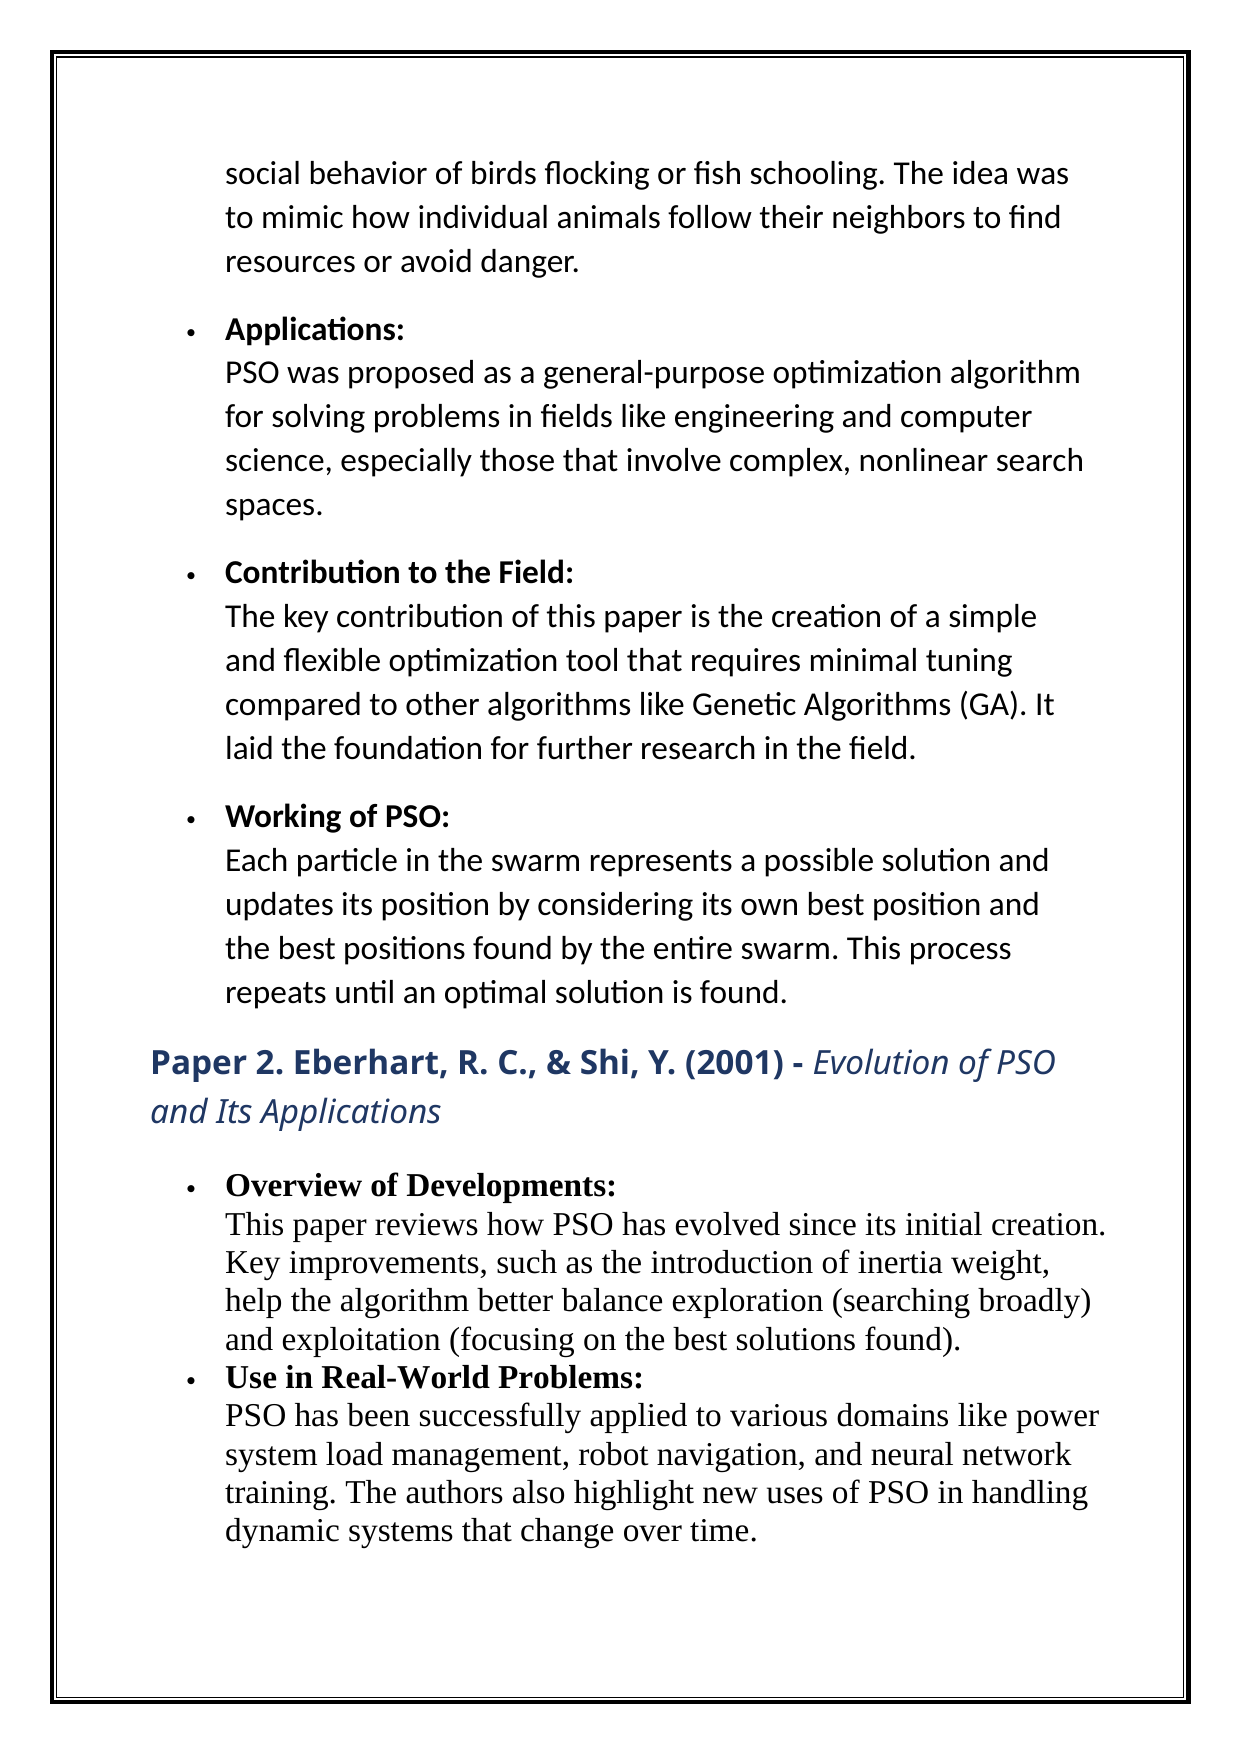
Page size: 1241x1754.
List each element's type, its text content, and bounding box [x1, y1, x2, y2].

list Use in Real-World Problems: PSO has been successfully applied to various domains like power system load management, robot navigation, and neural network training. The authors also highlight new uses of PSO in handling dynamic systems that change over time. [187, 1386, 1114, 1578]
subtitle Paper 2. Eberhart, R. C., & Shi, Y. (2001) - Evolution of PSO and Its Applications [150, 1038, 1114, 1133]
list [187, 152, 1090, 281]
list Contribution to the Field: The key contribution of this paper is the creation of a simple and flexible optimization tool that requires minimal tuning compared to other algorithms like Genetic Algorithms (GA). It laid the foundation for further research in the field. [187, 551, 1090, 768]
list Overview of Developments: This paper reviews how PSO has evolved since its initial creation. Key improvements, such as the introduction of inertia weight, help the algorithm better balance exploration (searching broadly) and exploitation (focusing on the best solutions found). [187, 1166, 1114, 1357]
list Applications: PSO was proposed as a general-purpose optimization algorithm for solving problems in fields like engineering and computer science, especially those that involve complex, nonlinear search spaces. [187, 308, 1090, 524]
list Working of PSO: Each particle in the swarm represents a possible solution and updates its position by considering its own best position and the best positions found by the entire swarm. This process repeats until an optimal solution is found. [187, 795, 1090, 1011]
